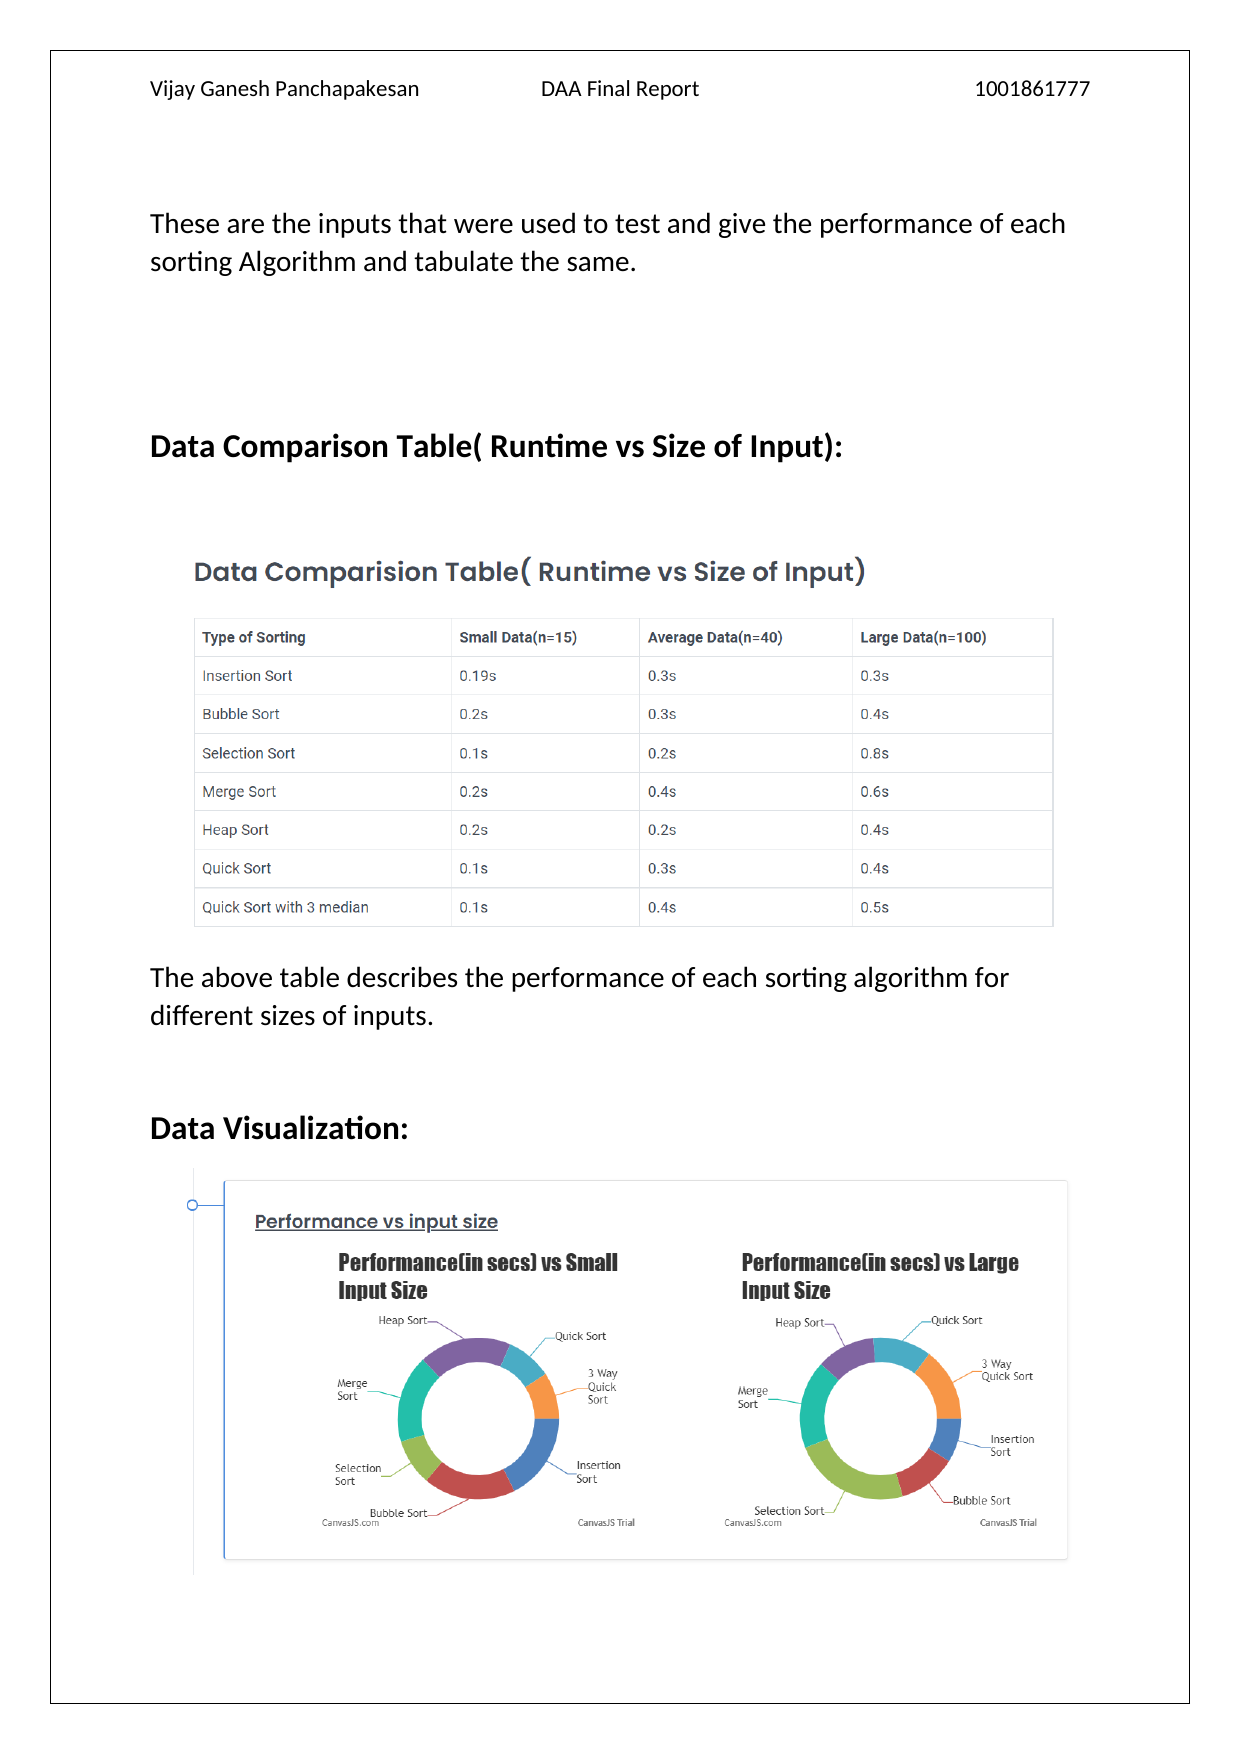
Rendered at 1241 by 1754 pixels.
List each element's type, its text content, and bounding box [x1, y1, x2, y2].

text The above table describes the performance of each sorting algorithm for different sizes of inputs. [150, 959, 1090, 1033]
text Data Visualization: [150, 1107, 1090, 1148]
picture [150, 1168, 1091, 1575]
text These are the inputs that were used to test and give the performance of each sorting Algorithm and tabulate the same. [150, 205, 1090, 279]
text Data Comparison Table( Runtime vs Size of Input): [150, 425, 1090, 466]
picture [150, 546, 1091, 940]
